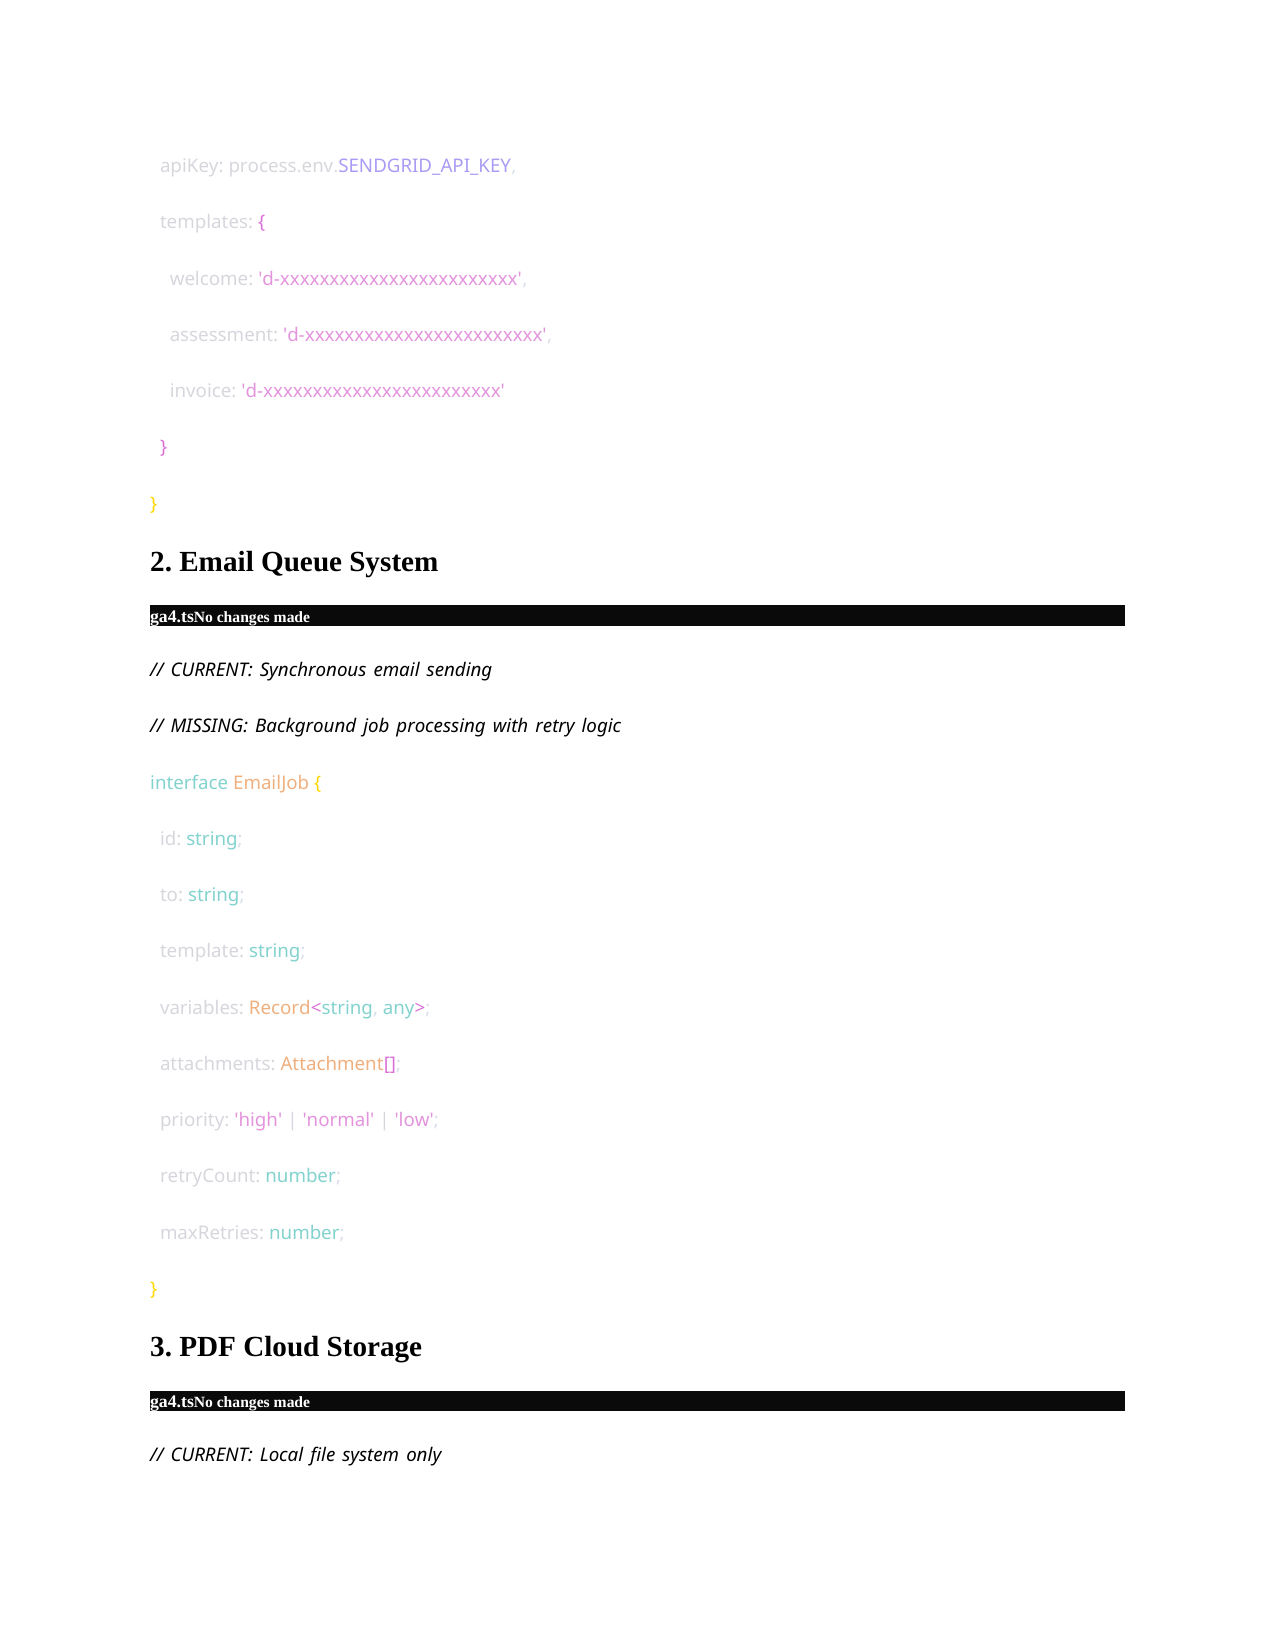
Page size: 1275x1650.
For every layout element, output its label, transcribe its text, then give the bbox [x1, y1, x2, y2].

text // CURRENT: Local file system only [150, 1439, 1125, 1467]
text to: string; [150, 879, 1125, 907]
text template: string; [150, 935, 1125, 963]
text // CURRENT: Synchronous email sending [150, 654, 1125, 682]
text } [150, 431, 1125, 459]
text assessment: 'd-xxxxxxxxxxxxxxxxxxxxxxxx', [150, 319, 1125, 347]
text 3. PDF Cloud Storage [150, 1329, 1125, 1362]
text id: string; [150, 823, 1125, 851]
text welcome: 'd-xxxxxxxxxxxxxxxxxxxxxxxx', [150, 262, 1125, 291]
text } [150, 487, 1125, 516]
text 2. Email Queue System [150, 544, 1125, 577]
text maxRetries: number; [150, 1216, 1125, 1244]
text ga4.tsNo changes made [150, 1391, 1125, 1411]
text retryCount: number; [150, 1160, 1125, 1188]
text ga4.tsNo changes made [150, 605, 1125, 626]
text // MISSING: Background job processing with retry logic [150, 710, 1125, 738]
text attachments: Attachment[]; [150, 1048, 1125, 1076]
text priority: 'high' | 'normal' | 'low'; [150, 1104, 1125, 1132]
text apiKey: process.env.SENDGRID_API_KEY, [150, 150, 1125, 178]
text interface EmailJob { [150, 766, 1125, 794]
text templates: { [150, 206, 1125, 234]
text } [150, 1273, 1125, 1301]
text invoice: 'd-xxxxxxxxxxxxxxxxxxxxxxxx' [150, 375, 1125, 403]
text variables: Record<string, any>; [150, 991, 1125, 1019]
